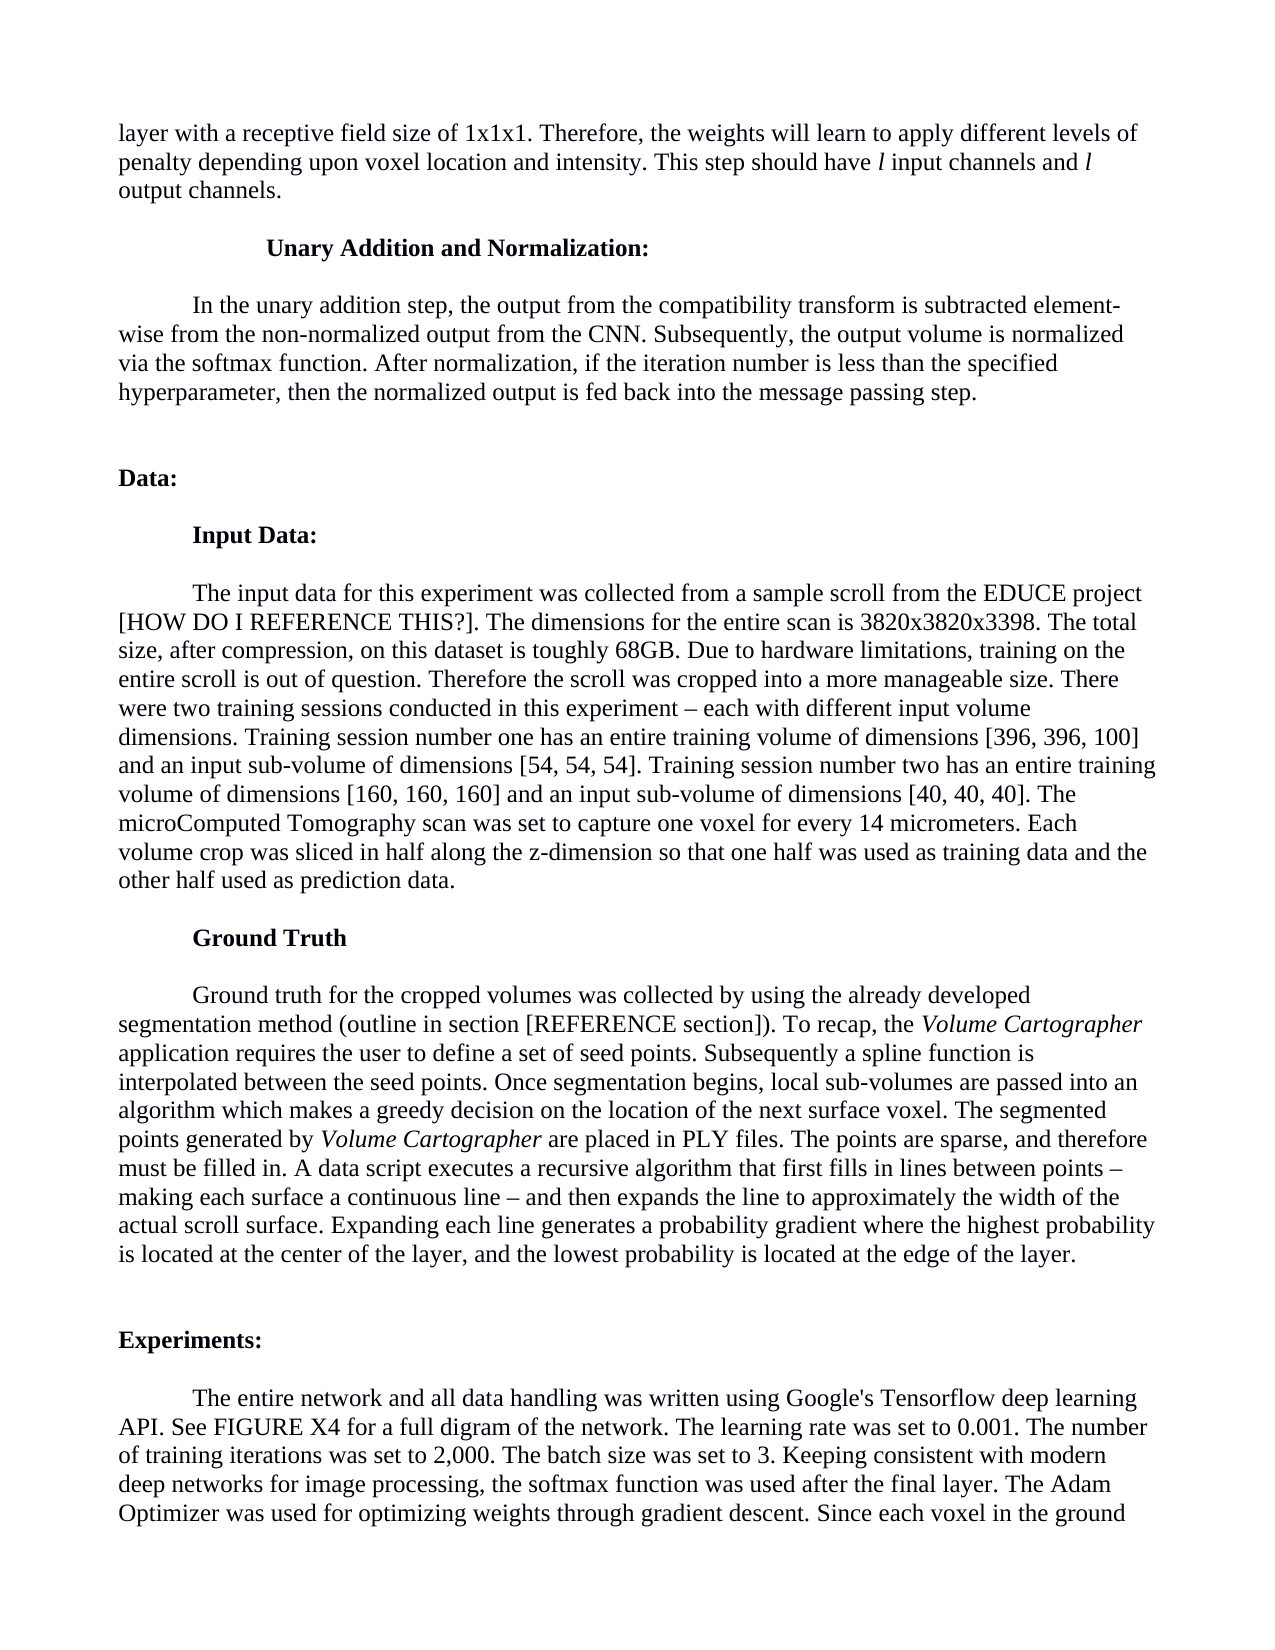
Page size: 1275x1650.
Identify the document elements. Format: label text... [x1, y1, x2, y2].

text In the unary addition step, the output from the compatibility transform is subtracted element-wise from the non-normalized output from the CNN. Subsequently, the output volume is normalized via the softmax function. After normalization, if the iteration number is less than the specified hyperparameter, then the normalized output is fed back into the message passing step. [118, 291, 1157, 406]
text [118, 1383, 1157, 1527]
text The input data for this experiment was collected from a sample scroll from the EDUCE project [HOW DO I REFERENCE THIS?]. The dimensions for the entire scan is 3820x3820x3398. The total size, after compression, on this dataset is toughly 68GB. Due to hardware limitations, training on the entire scroll is out of question. Therefore the scroll was cropped into a more manageable size. There were two training sessions conducted in this experiment – each with different input volume dimensions. Training session number one has an entire training volume of dimensions [396, 396, 100] and an input sub-volume of dimensions [54, 54, 54]. Training session number two has an entire training volume of dimensions [160, 160, 160] and an input sub-volume of dimensions [40, 40, 40]. The microComputed Tomography scan was set to capture one voxel for every 14 micrometers. Each volume crop was sliced in half along the z-dimension so that one half was used as training data and the other half used as prediction data. [118, 578, 1157, 894]
text Experiments: [118, 1326, 1157, 1354]
text Ground truth for the cropped volumes was collected by using the already developed segmentation method (outline in section [REFERENCE section]). To recap, the Volume Cartographer application requires the user to define a set of seed points. Subsequently a spline function is interpolated between the seed points. Once segmentation begins, local sub-volumes are passed into an algorithm which makes a greedy decision on the location of the next surface voxel. The segmented points generated by Volume Cartographer are placed in PLY files. The points are sparse, and therefore must be filled in. A data script executes a recursive algorithm that first fills in lines between points – making each surface a continuous line – and then expands the line to approximately the width of the actual scroll surface. Expanding each line generates a probability gradient where the highest probability is located at the center of the layer, and the lowest probability is located at the edge of the layer. [118, 981, 1157, 1268]
text Data: [118, 463, 1157, 492]
text Input Data: [118, 521, 1157, 549]
text Unary Addition and Normalization: [118, 233, 1157, 262]
text Ground Truth [118, 923, 1157, 952]
